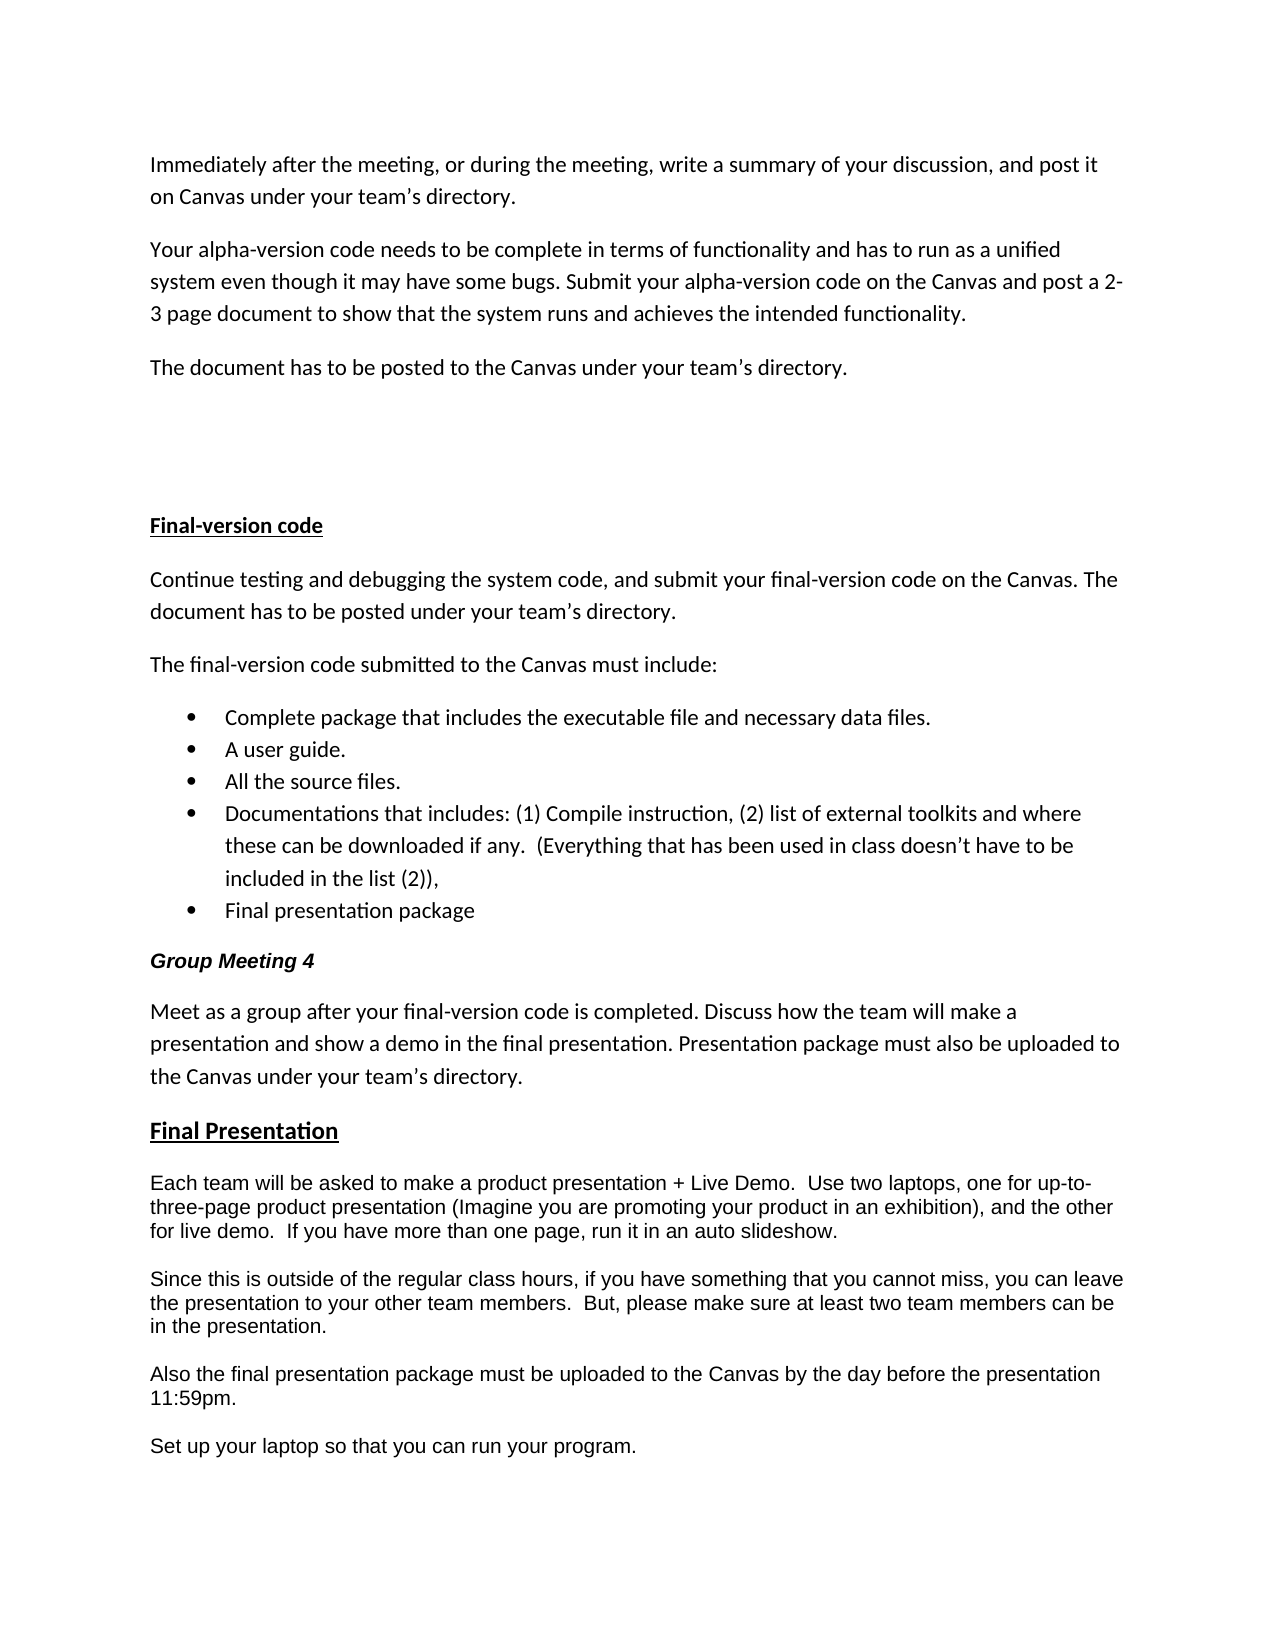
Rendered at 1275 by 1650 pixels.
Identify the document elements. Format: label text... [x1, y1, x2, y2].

list Complete package that includes the executable file and necessary data files. [187, 703, 1125, 731]
text Your alpha-version code needs to be complete in terms of functionality and has to run as a unified system even though it may have some bugs. Submit your alpha-version code on the Canvas and post a 2-3 page document to show that the system runs and achieves the intended functionality. [150, 235, 1125, 328]
text Group Meeting 4 [150, 949, 1125, 973]
text Final-version code [150, 512, 1125, 540]
list All the source files. [187, 767, 1125, 795]
text The document has to be posted to the Canvas under your team’s directory. [150, 353, 1125, 381]
list Documentations that includes: (1) Compile instruction, (2) list of external toolkits and where these can be downloaded if any. (Everything that has been used in class doesn’t have to be included in the list (2)), [187, 799, 1125, 892]
list A user guide. [187, 735, 1125, 763]
list Final presentation package [187, 896, 1125, 924]
text Set up your laptop so that you can run your program. [150, 1434, 1125, 1458]
text The final-version code submitted to the Canvas must include: [150, 650, 1125, 678]
text Immediately after the meeting, or during the meeting, write a summary of your discussion, and post it on Canvas under your team’s directory. [150, 150, 1125, 210]
text Each team will be asked to make a product presentation + Live Demo. Use two laptops, one for up-to-three-page product presentation (Imagine you are promoting your product in an exhibition), and the other for live demo. If you have more than one page, run it in an auto slideshow. [150, 1171, 1125, 1242]
text Final Presentation [150, 1115, 1125, 1145]
text Continue testing and debugging the system code, and submit your final-version code on the Canvas. The document has to be posted under your team’s directory. [150, 565, 1125, 625]
text Meet as a group after your final-version code is completed. Discuss how the team will make a presentation and show a demo in the final presentation. Presentation package must also be uploaded to the Canvas under your team’s directory. [150, 997, 1125, 1090]
text Also the final presentation package must be uploaded to the Canvas by the day before the presentation 11:59pm. [150, 1362, 1125, 1410]
text Since this is outside of the regular class hours, if you have something that you cannot miss, you can leave the presentation to your other team members. But, please make sure at least two team members can be in the presentation. [150, 1266, 1125, 1338]
